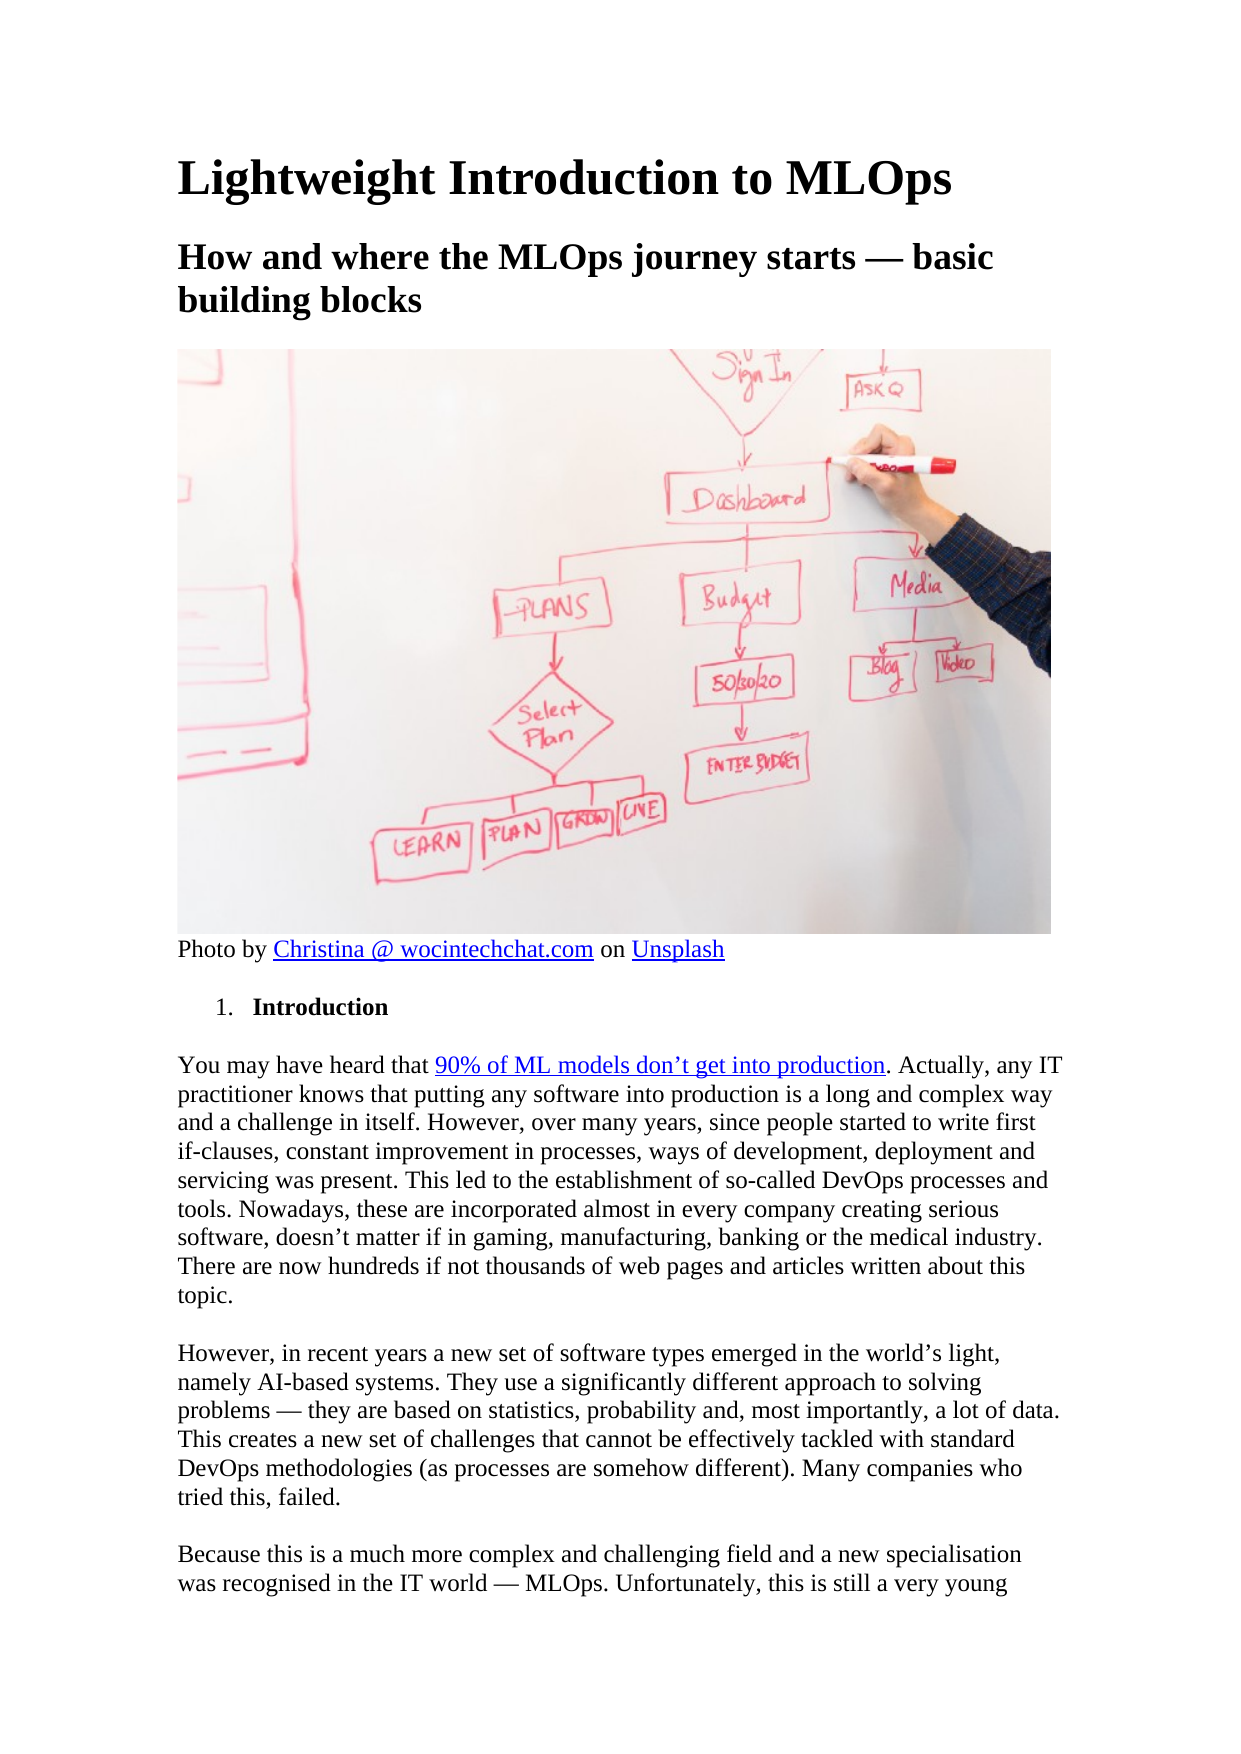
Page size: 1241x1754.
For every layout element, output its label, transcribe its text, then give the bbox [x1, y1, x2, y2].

picture [177, 349, 1051, 934]
text How and where the MLOps journey starts — basic building blocks [177, 234, 1063, 321]
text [177, 1539, 1063, 1597]
text Lightweight Introduction to MLOps [177, 148, 1063, 205]
text You may have heard that 90% of ML models don’t get into production. Actually, any IT practitioner knows that putting any software into production is a long and complex way and a challenge in itself. However, over many years, since people started to write first if-clauses, constant improvement in processes, ways of development, deployment and servicing was present. This led to the establishment of so-called DevOps processes and tools. Nowadays, these are incorporated almost in every company creating serious software, doesn’t matter if in gaming, manufacturing, banking or the medical industry. There are now hundreds if not thousands of web pages and articles written about this topic. [177, 1050, 1063, 1309]
text Photo by Christina @ wocintechchat.com on Unsplash [177, 934, 1063, 963]
list Introduction [215, 992, 1063, 1021]
text However, in recent years a new set of software types emerged in the world’s light, namely AI-based systems. They use a significantly different approach to solving problems — they are based on statistics, probability and, most importantly, a lot of data. This creates a new set of challenges that cannot be effectively tackled with standard DevOps methodologies (as processes are somehow different). Many companies who tried this, failed. [177, 1338, 1063, 1510]
